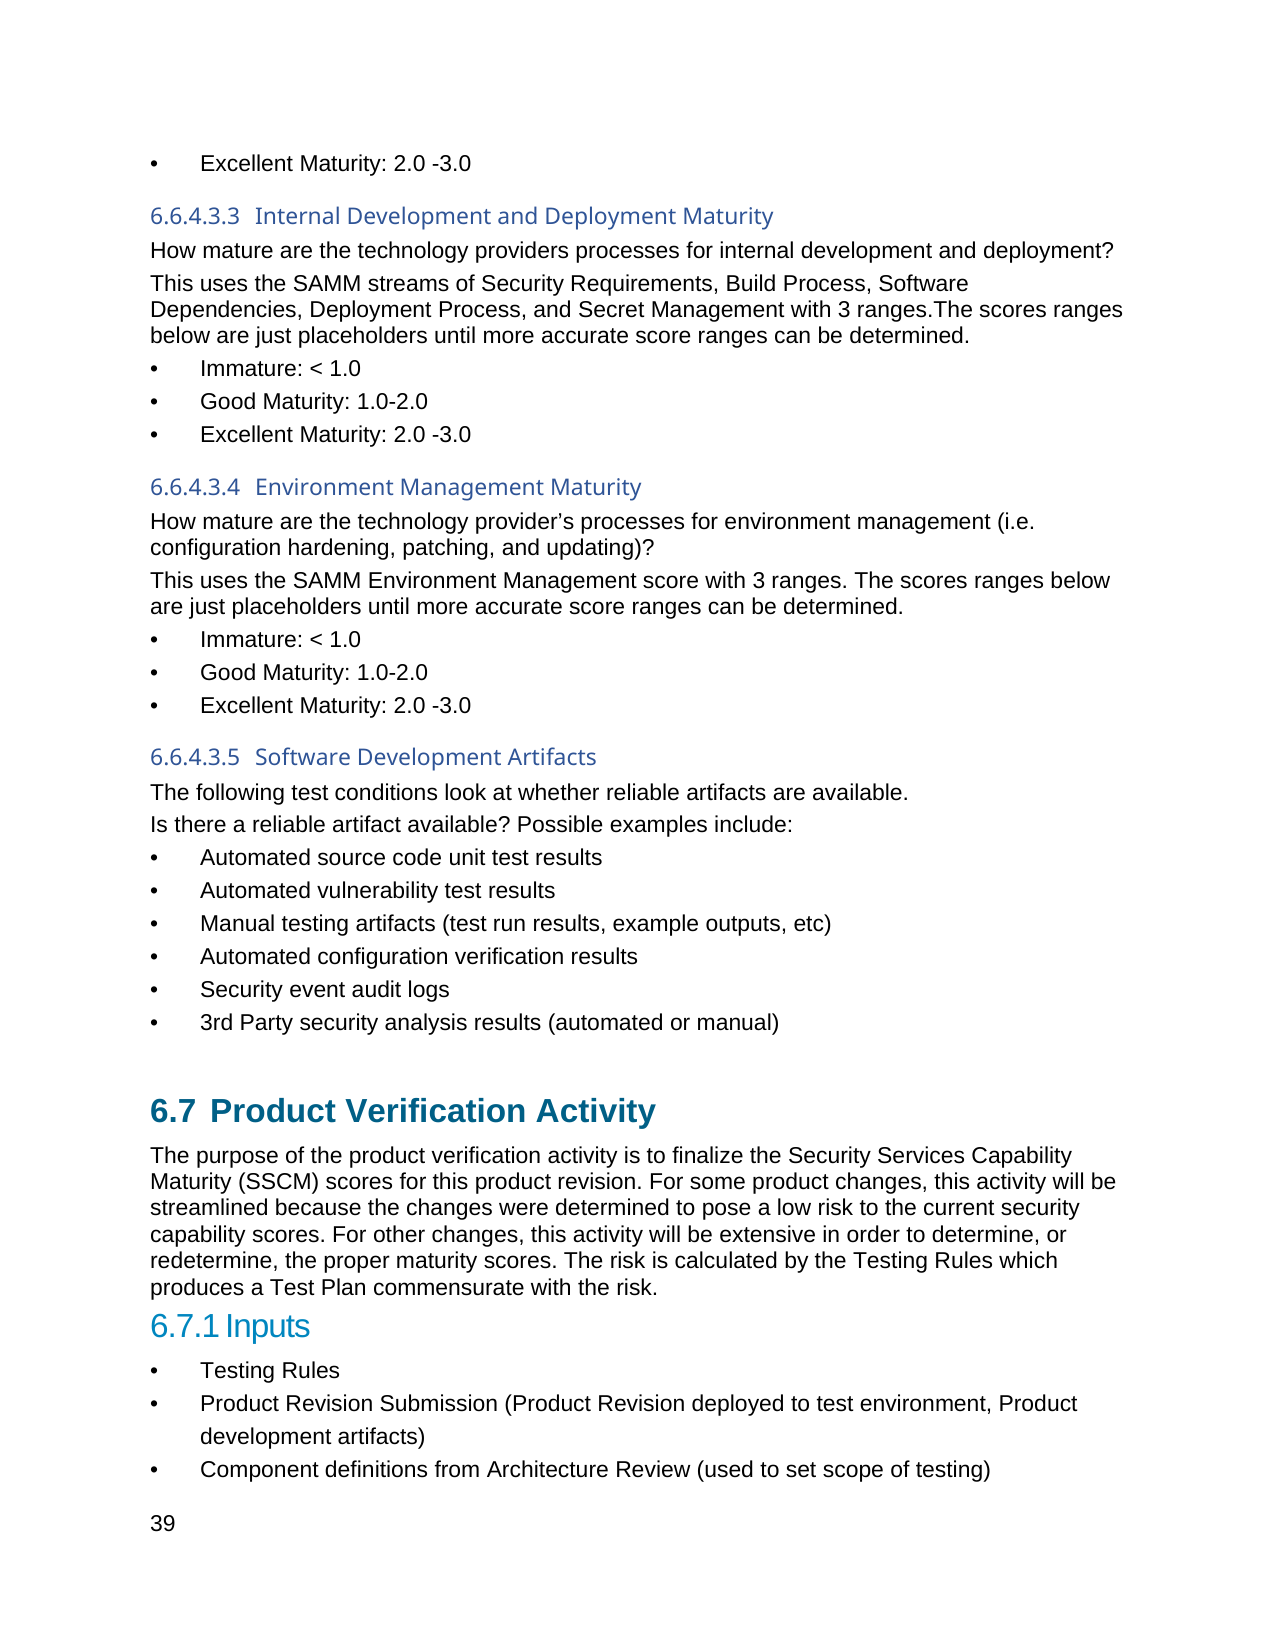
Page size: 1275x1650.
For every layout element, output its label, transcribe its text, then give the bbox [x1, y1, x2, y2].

list Good Maturity: 1.0-2.0 [150, 659, 1125, 685]
list Component definitions from Architecture Review (used to set scope of testing) [150, 1456, 1125, 1482]
subtitle Software Development Artifacts [150, 741, 1125, 772]
text The purpose of the product verification activity is to finalize the Security Services Capability Maturity (SSCM) scores for this product revision. For some product changes, this activity will be streamlined because the changes were determined to pose a low risk to the current security capability scores. For other changes, this activity will be extensive in order to determine, or redetermine, the proper maturity scores. The risk is calculated by the Testing Rules which produces a Test Plan commensurate with the risk. [150, 1142, 1125, 1300]
subtitle Internal Development and Deployment Maturity [150, 199, 1125, 231]
text How mature are the technology providers processes for internal development and deployment? [150, 237, 1125, 263]
list Immature: < 1.0 [150, 355, 1125, 381]
subtitle Inputs [150, 1306, 1125, 1344]
text Is there a reliable artifact available? Possible examples include: [150, 811, 1125, 838]
list Product Revision Submission (Product Revision deployed to test environment, Product development artifacts) [150, 1390, 1125, 1449]
list Automated vulnerability test results [150, 877, 1125, 903]
list Automated source code unit test results [150, 844, 1125, 870]
subtitle Product Verification Activity [150, 1091, 1125, 1129]
list Good Maturity: 1.0-2.0 [150, 388, 1125, 414]
list 3rd Party security analysis results (automated or manual) [150, 1008, 1125, 1035]
text This uses the SAMM Environment Management score with 3 ranges. The scores ranges below are just placeholders until more accurate score ranges can be determined. [150, 567, 1125, 619]
list Testing Rules [150, 1357, 1125, 1383]
text How mature are the technology provider’s processes for environment management (i.e. configuration hardening, patching, and updating)? [150, 508, 1125, 561]
text This uses the SAMM streams of Security Requirements, Build Process, Software Dependencies, Deployment Process, and Secret Management with 3 ranges.The scores ranges below are just placeholders until more accurate score ranges can be determined. [150, 270, 1125, 349]
list Security event audit logs [150, 976, 1125, 1002]
list Excellent Maturity: 2.0 -3.0 [150, 150, 1125, 176]
list Manual testing artifacts (test run results, example outputs, etc) [150, 910, 1125, 936]
list Immature: < 1.0 [150, 626, 1125, 652]
list Automated configuration verification results [150, 943, 1125, 969]
subtitle Environment Management Maturity [150, 470, 1125, 502]
list Excellent Maturity: 2.0 -3.0 [150, 692, 1125, 718]
text The following test conditions look at whether reliable artifacts are available. [150, 779, 1125, 805]
list Excellent Maturity: 2.0 -3.0 [150, 421, 1125, 447]
